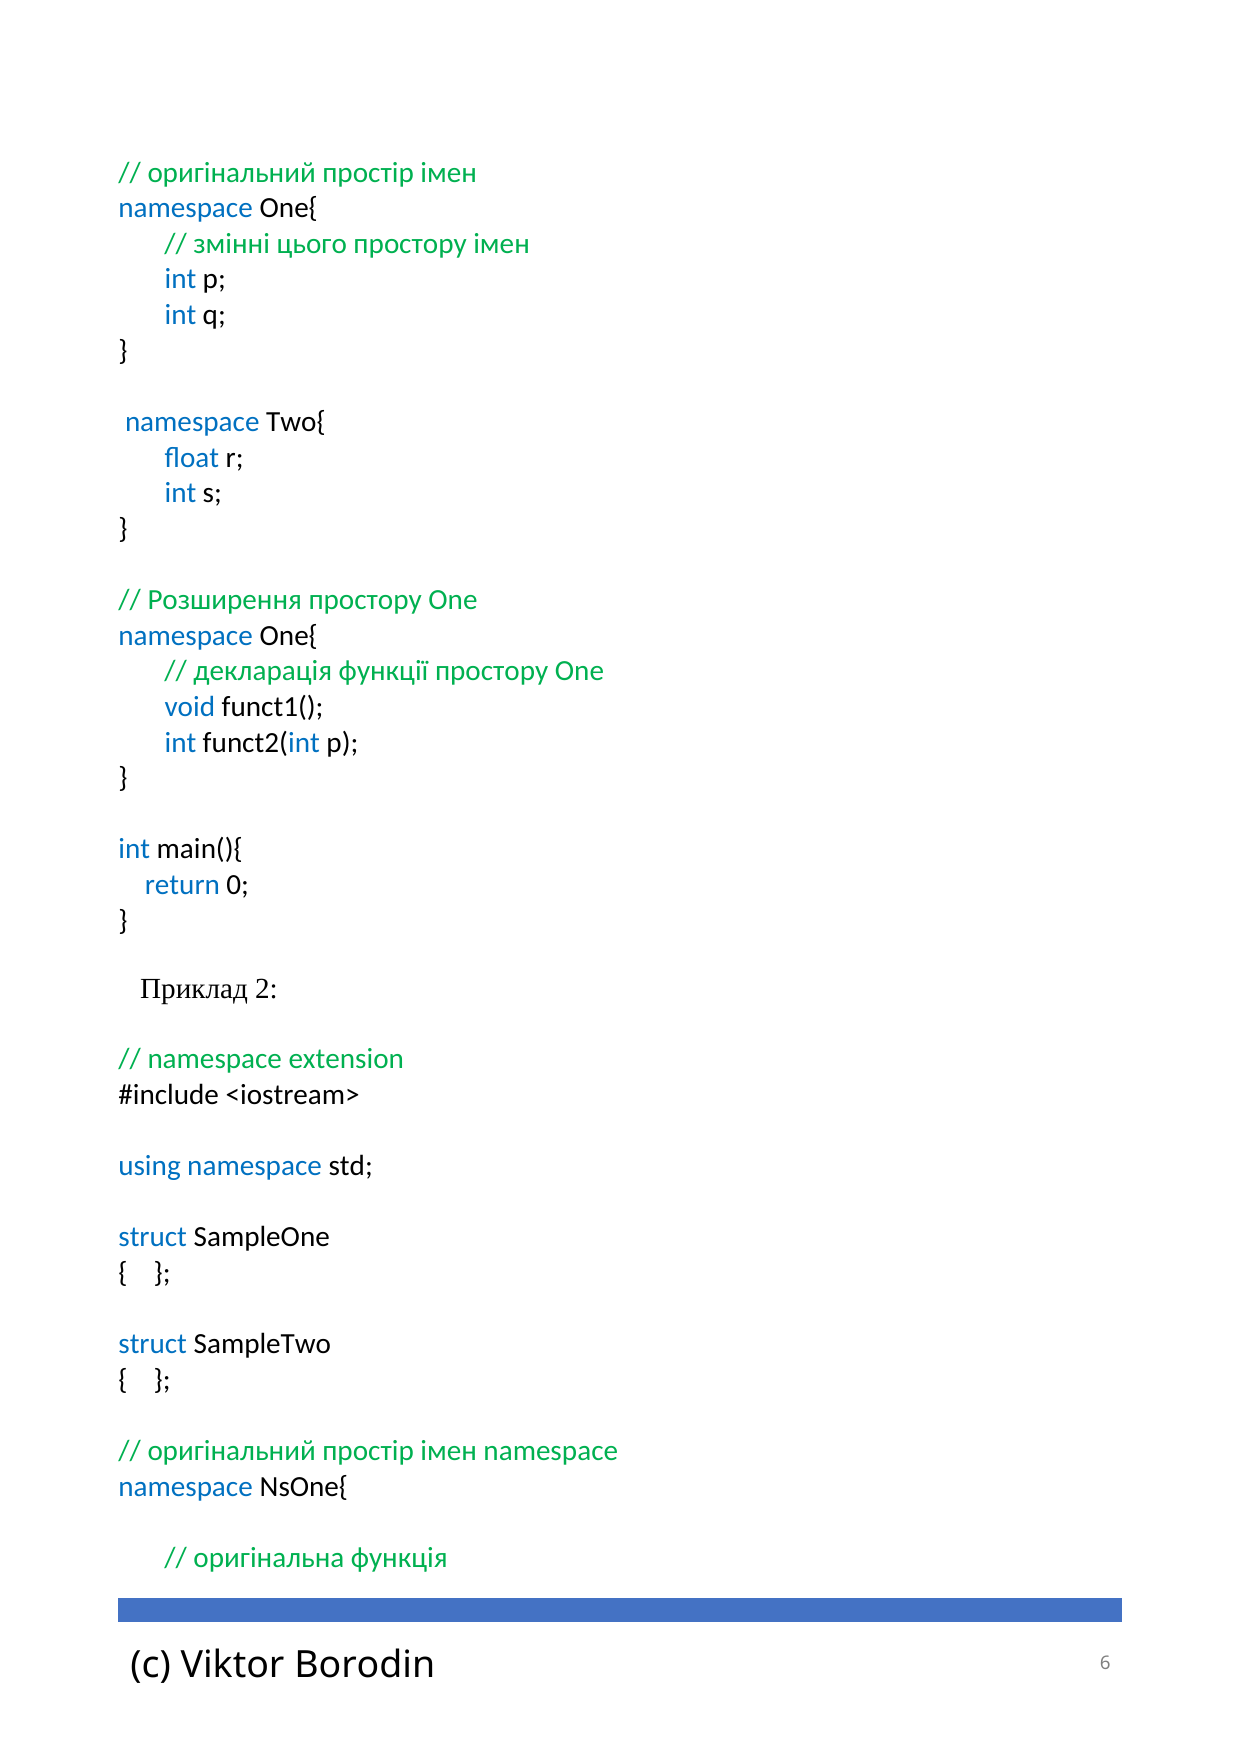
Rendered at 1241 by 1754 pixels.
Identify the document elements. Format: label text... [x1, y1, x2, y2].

text namespace Two{ [118, 403, 1122, 439]
text namespace One{ [118, 189, 1122, 225]
text { }; [118, 1254, 1122, 1289]
text Приклад 2: [118, 971, 1122, 1004]
text void funct1(); [118, 688, 1122, 724]
text int s; [118, 474, 1122, 510]
text #include <iostream> [118, 1076, 1122, 1111]
text } [118, 332, 1122, 367]
text return 0; [118, 866, 1122, 902]
text // оригінальна функція [118, 1539, 1122, 1574]
text namespace NsOne{ [118, 1468, 1122, 1503]
text // оригінальний простір імен [118, 154, 1122, 189]
text namespace One{ [118, 617, 1122, 652]
text struct SampleTwo [118, 1325, 1122, 1361]
text // Розширення простору One [118, 581, 1122, 617]
text using namespace std; [118, 1147, 1122, 1183]
text // змінні цього простору імен [118, 225, 1122, 261]
text // namespace extension [118, 1040, 1122, 1076]
text int funct2(int p); [118, 724, 1122, 759]
text // оригінальний простір імен namespace [118, 1432, 1122, 1468]
text { }; [118, 1361, 1122, 1396]
text float r; [118, 439, 1122, 474]
text int main(){ [118, 831, 1122, 866]
text } [118, 902, 1122, 937]
text } [118, 510, 1122, 546]
text // декларація функції простору One [118, 652, 1122, 688]
text int q; [118, 296, 1122, 332]
text } [118, 759, 1122, 795]
text int p; [118, 261, 1122, 296]
text struct SampleOne [118, 1218, 1122, 1254]
